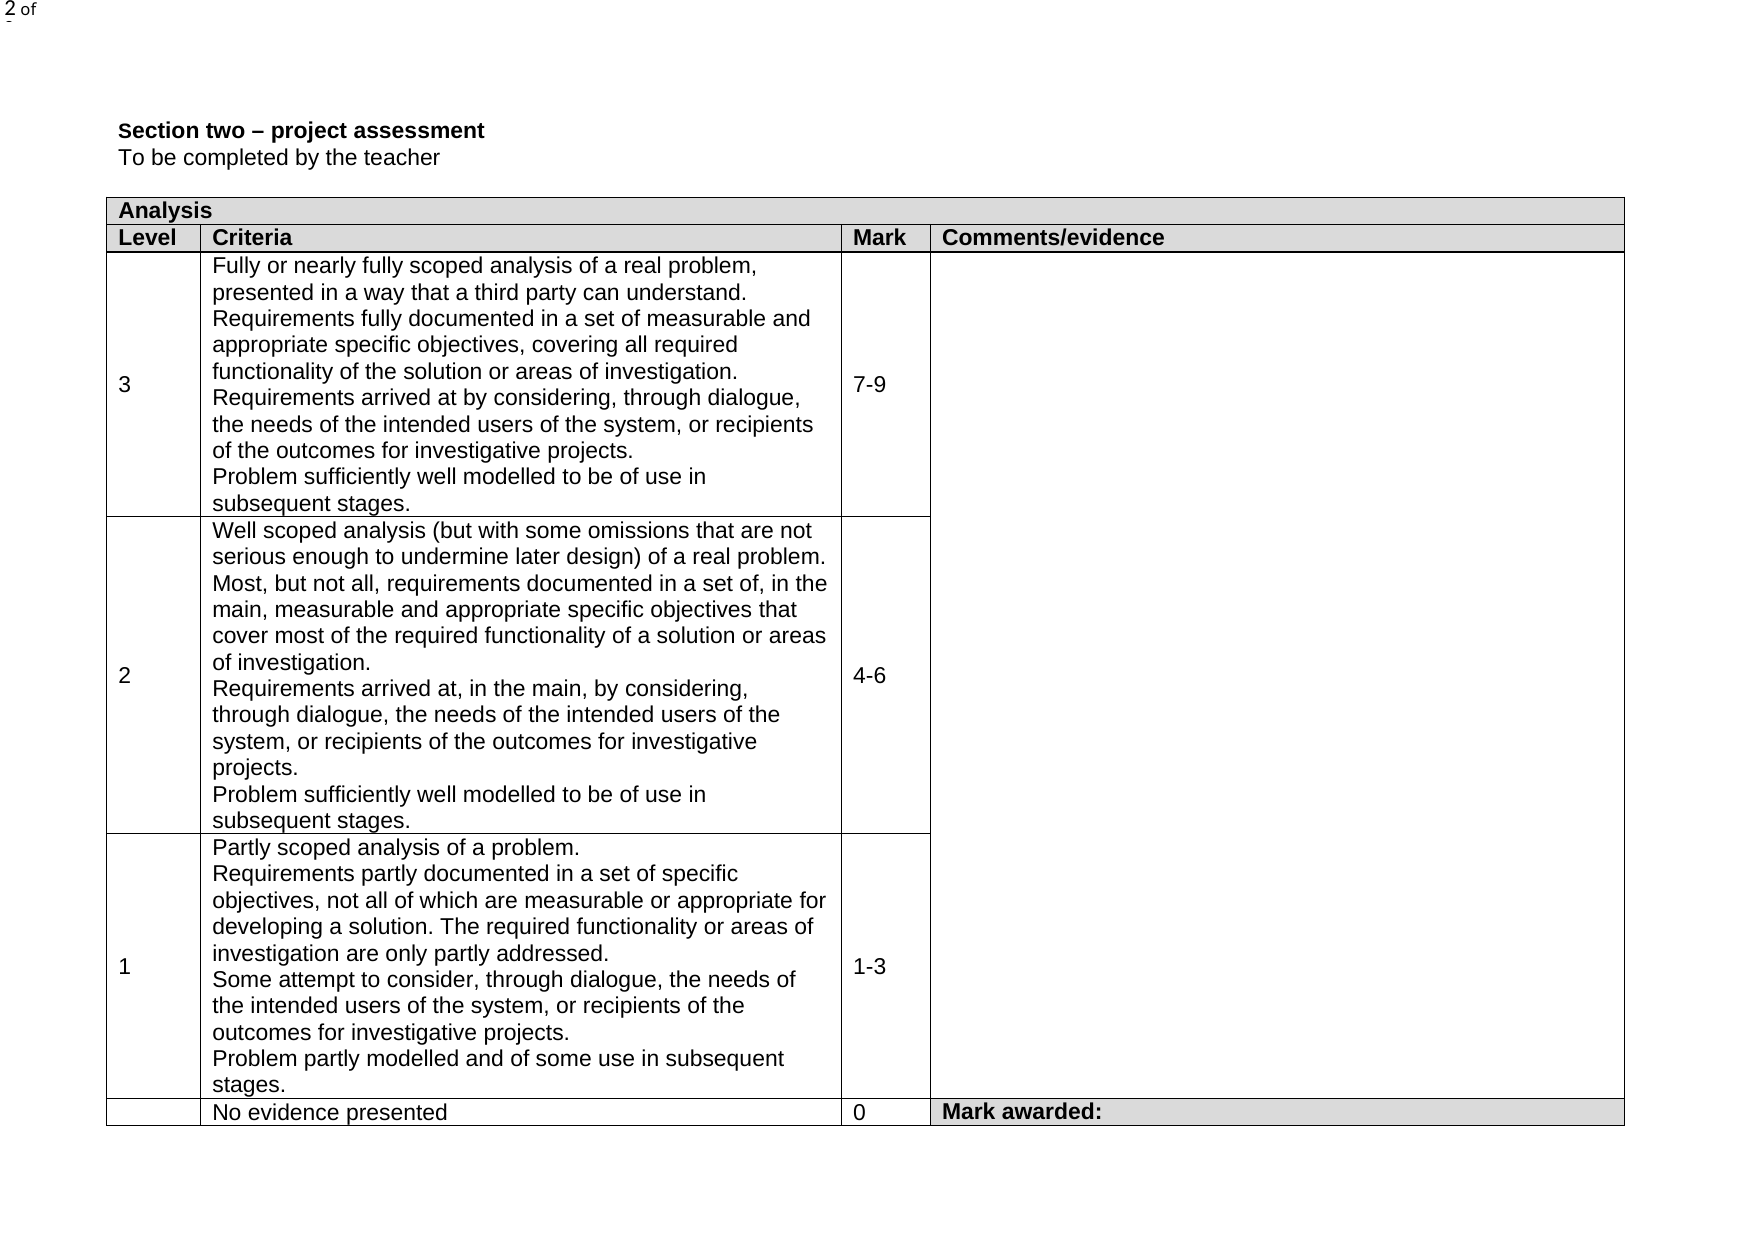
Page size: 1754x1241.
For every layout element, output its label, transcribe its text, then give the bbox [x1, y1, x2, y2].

table_cell Mark [842, 225, 930, 251]
table_cell Comments/evidence [931, 225, 1624, 251]
table_cell Mark awarded: [931, 1099, 1624, 1125]
table_cell Criteria [201, 225, 841, 251]
subtitle Section two – project assessment [118, 117, 1627, 143]
table_cell [107, 1099, 200, 1125]
table_header Analysis [107, 198, 1624, 224]
table_cell 1 [107, 834, 200, 1098]
table_cell 2 [107, 517, 200, 833]
table_cell 1-3 [842, 834, 930, 1098]
table_cell [931, 253, 1624, 1098]
table_cell No evidence presented [201, 1099, 841, 1125]
table_cell 7-9 [842, 253, 930, 516]
table_cell 3 [107, 253, 200, 516]
table_cell Partly scoped analysis of a problem. Requirements partly documented in a set of specific objectives, not all of which are measurable or appropriate for developing a solution. The required functionality or areas of investigation are only partly addressed. Some attempt to consider, through dialogue, the needs of the intended users of the system, or recipients of the outcomes for investigative projects. Problem partly modelled and of some use in subsequent stages. [201, 834, 841, 1098]
table_cell 0 [842, 1099, 930, 1125]
table_cell Level [107, 225, 200, 251]
table_cell Fully or nearly fully scoped analysis of a real problem, presented in a way that a third party can understand. Requirements fully documented in a set of measurable and appropriate specific objectives, covering all required functionality of the solution or areas of investigation. Requirements arrived at by considering, through dialogue, the needs of the intended users of the system, or recipients of the outcomes for investigative projects. Problem sufficiently well modelled to be of use in subsequent stages. [201, 253, 841, 516]
text To be completed by the teacher [118, 143, 1627, 170]
table_cell Well scoped analysis (but with some omissions that are not serious enough to undermine later design) of a real problem. Most, but not all, requirements documented in a set of, in the main, measurable and appropriate specific objectives that cover most of the required functionality of a solution or areas of investigation. Requirements arrived at, in the main, by considering, through dialogue, the needs of the intended users of the system, or recipients of the outcomes for investigative projects. Problem sufficiently well modelled to be of use in subsequent stages. [201, 517, 841, 833]
table_cell 4-6 [842, 517, 930, 833]
